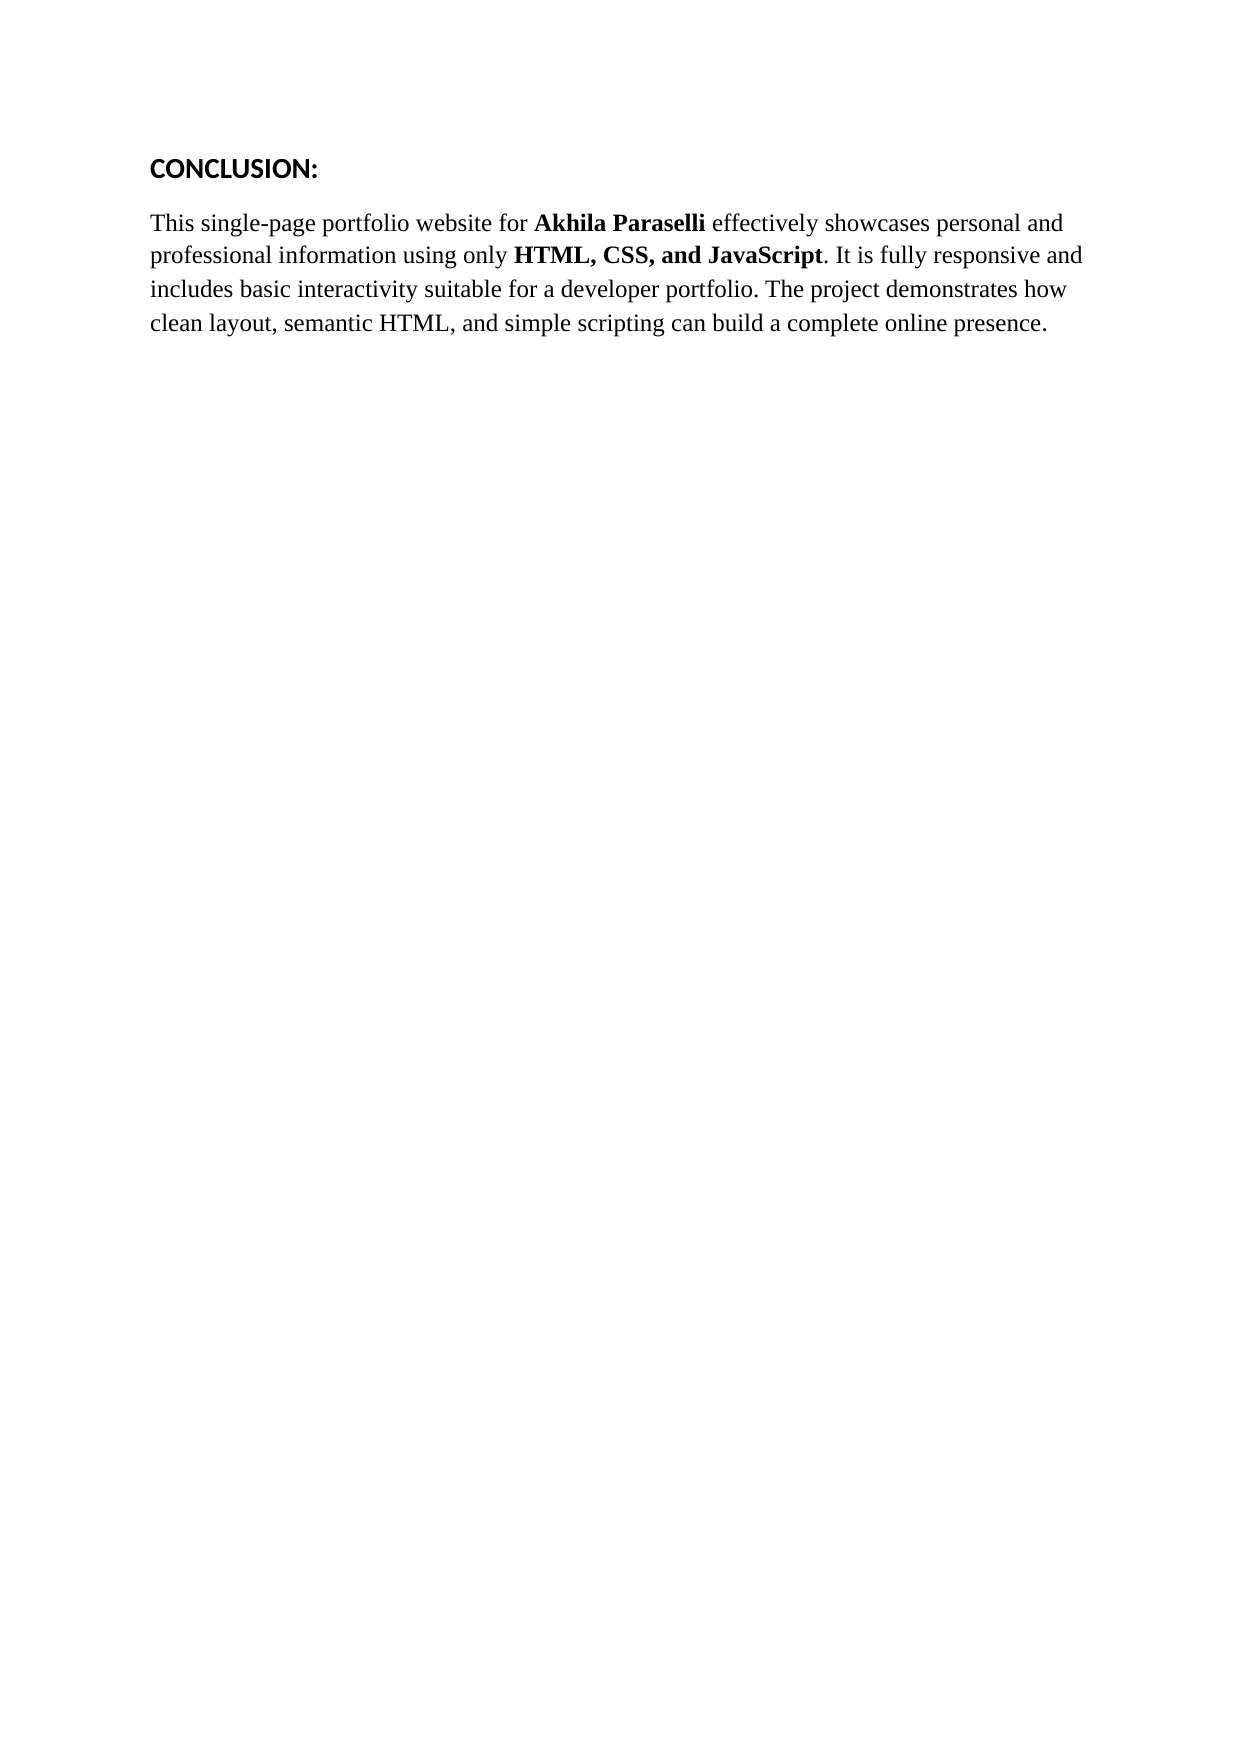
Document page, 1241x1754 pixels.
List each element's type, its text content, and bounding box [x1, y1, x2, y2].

text CONCLUSION: [150, 150, 1090, 186]
text This single-page portfolio website for Akhila Paraselli effectively showcases personal and professional information using only HTML, CSS, and JavaScript. It is fully responsive and includes basic interactivity suitable for a developer portfolio. The project demonstrates how clean layout, semantic HTML, and simple scripting can build a complete online presence. [150, 208, 1090, 337]
